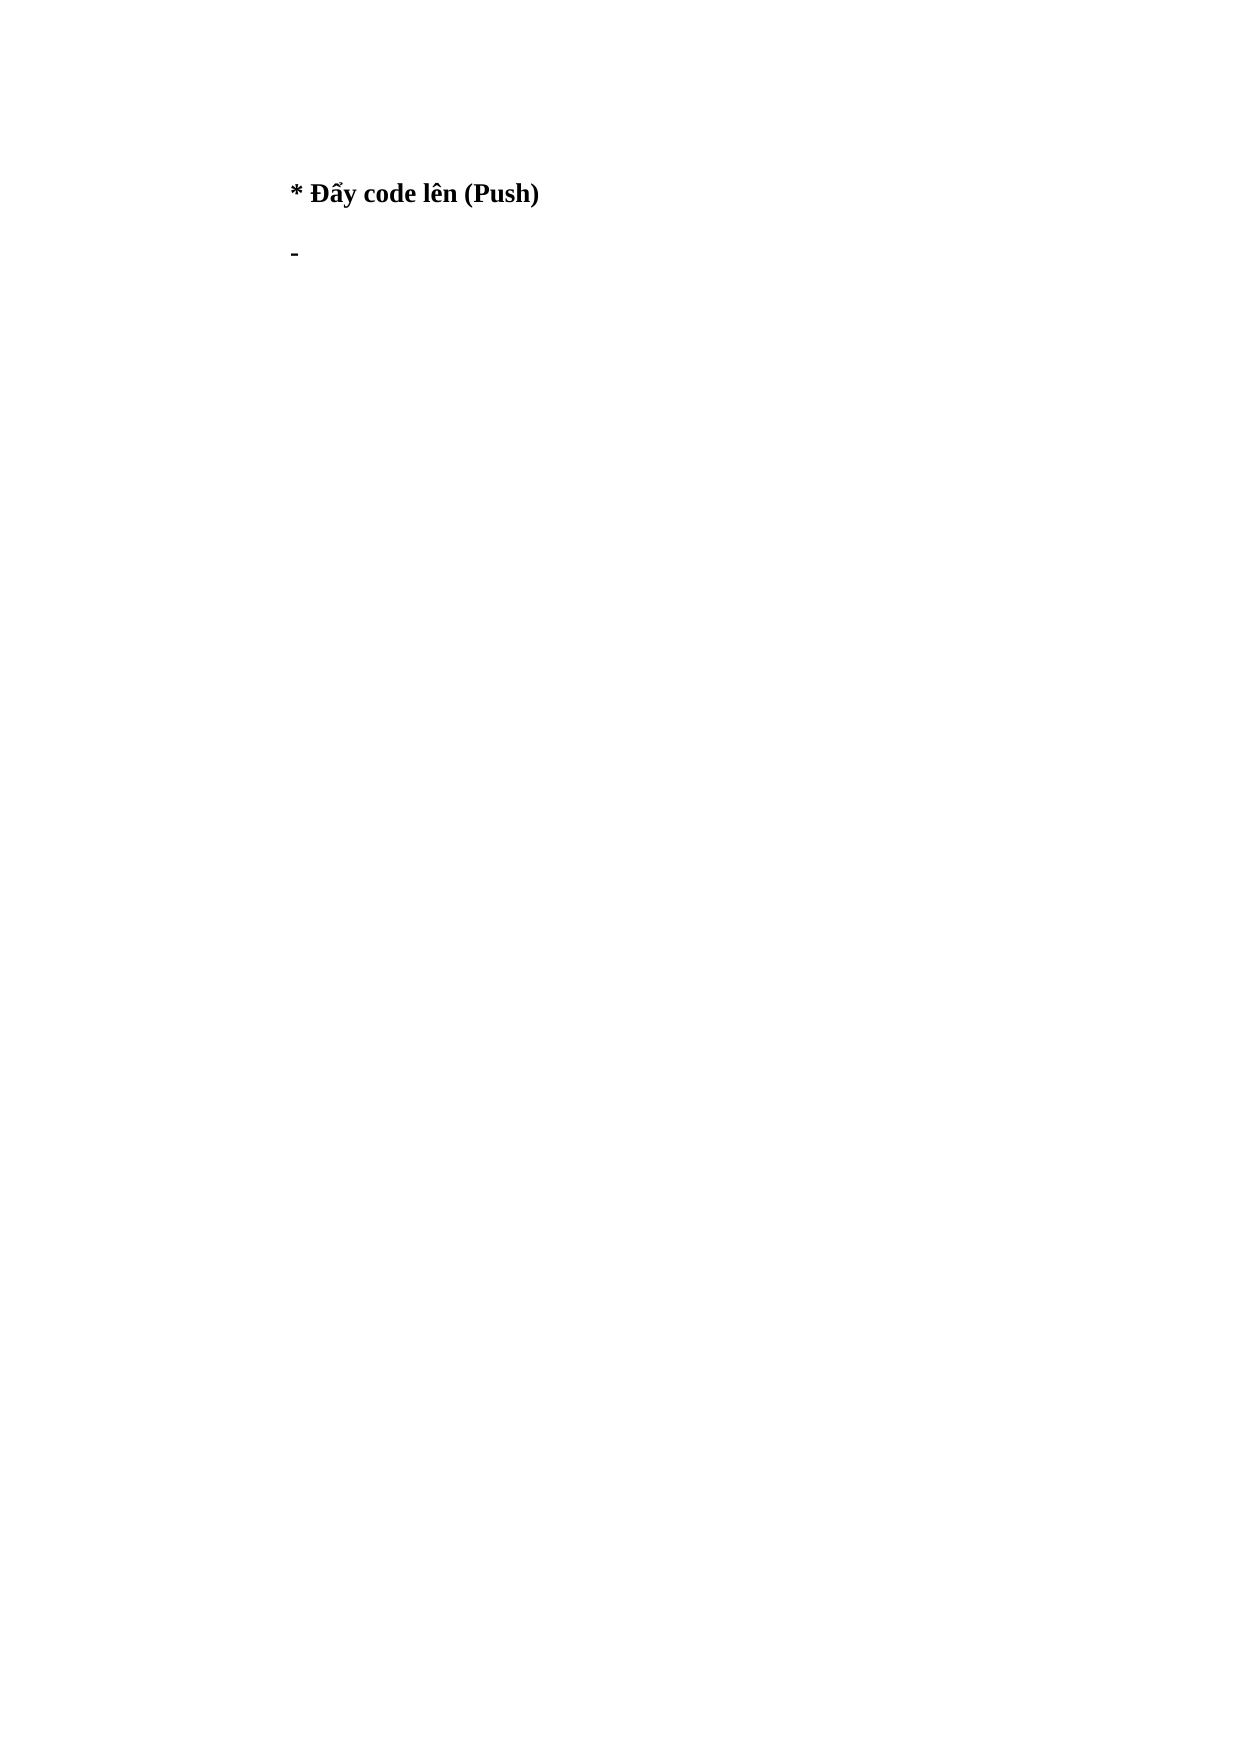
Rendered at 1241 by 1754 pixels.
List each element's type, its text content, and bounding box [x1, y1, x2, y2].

list * Đẩy code lên (Push) [290, 177, 1122, 208]
